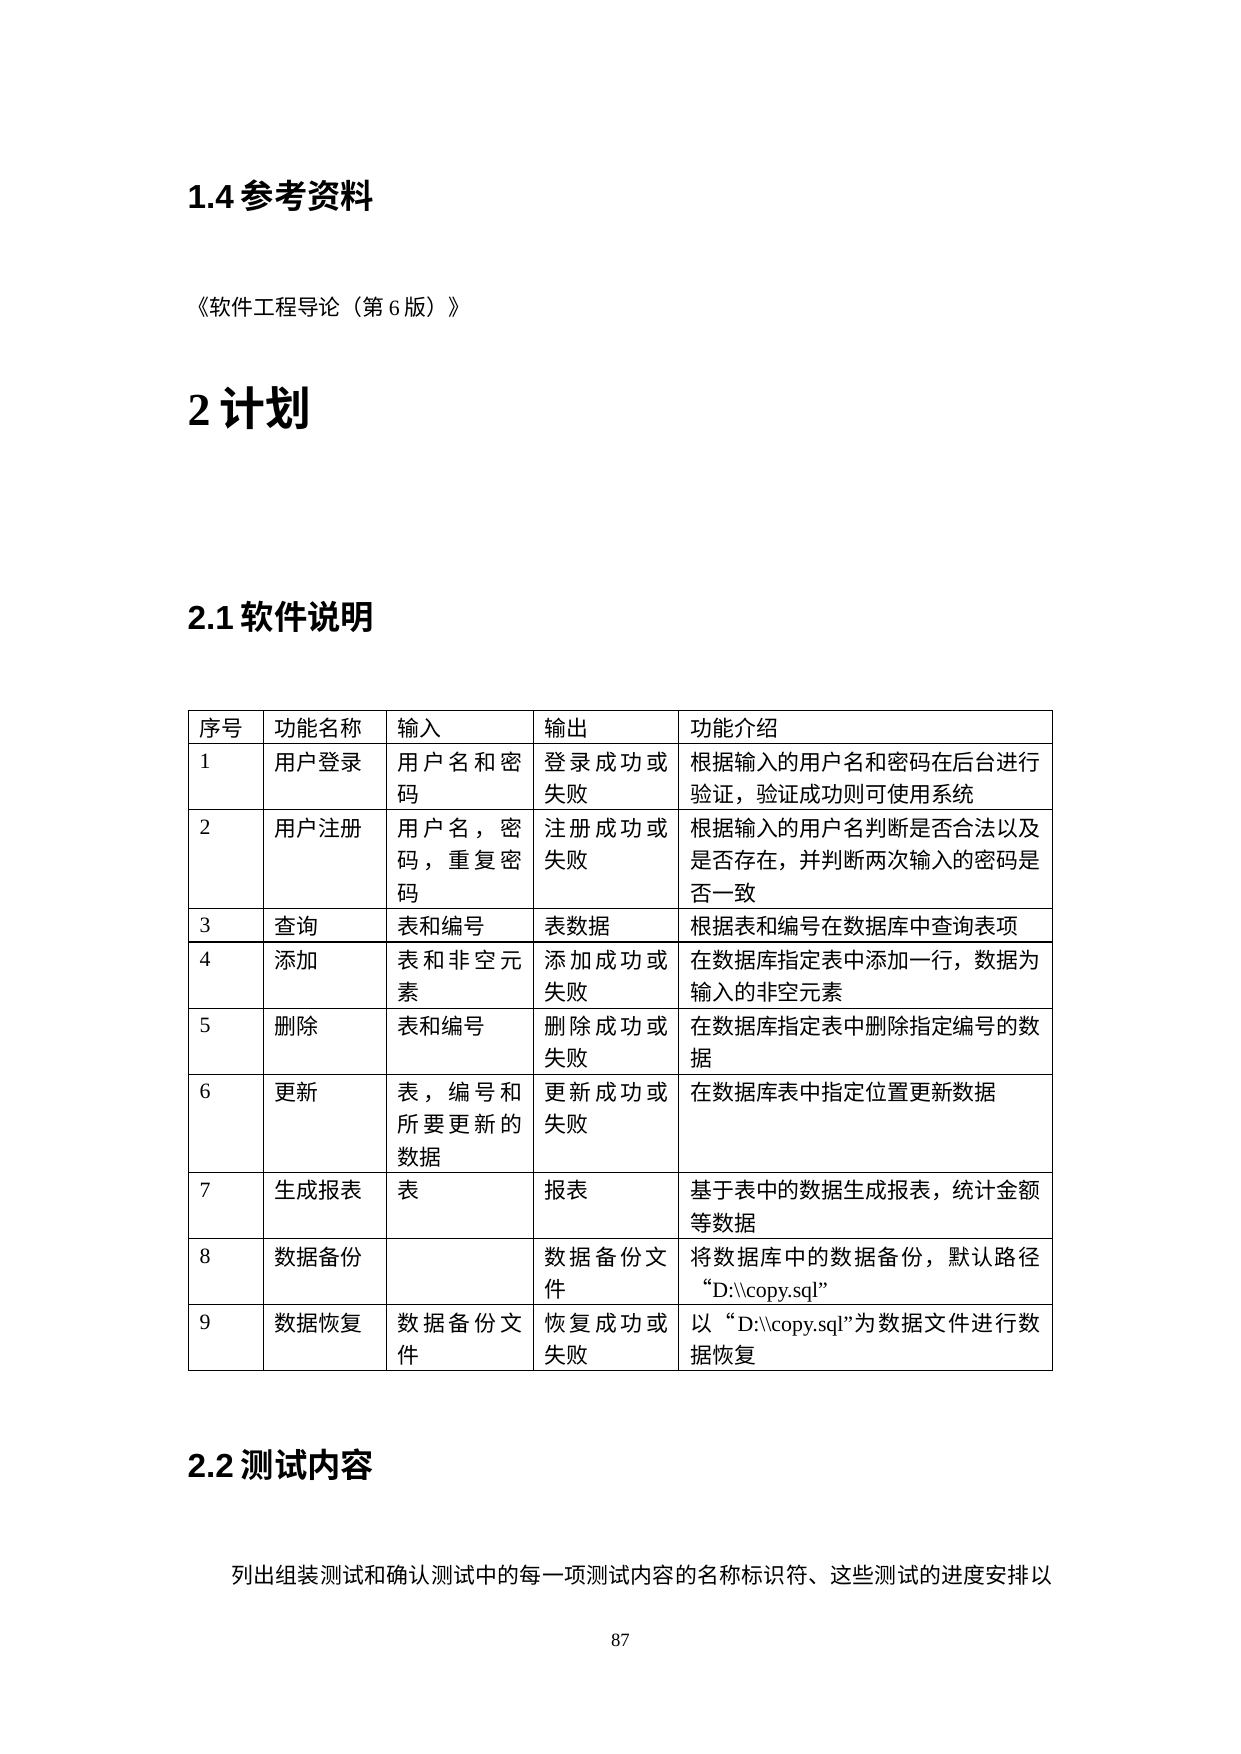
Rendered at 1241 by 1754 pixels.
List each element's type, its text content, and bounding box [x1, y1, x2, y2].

table_cell 登录成功或失败 [534, 744, 678, 809]
table_cell 在数据库指定表中添加一行，数据为输入的非空元素 [679, 943, 1052, 1007]
table_cell 添加 [264, 943, 386, 1007]
table_cell 注册成功或失败 [534, 810, 678, 908]
table_cell 生成报表 [264, 1173, 386, 1238]
table_cell 用户名和密码 [387, 744, 533, 809]
subtitle 1.4参考资料 [187, 162, 1053, 227]
table_header 功能介绍 [679, 711, 1052, 743]
table_cell 根据表和编号在数据库中查询表项 [679, 909, 1052, 941]
table_cell 查询 [264, 909, 386, 941]
table_cell 删除成功或失败 [534, 1009, 678, 1073]
table_cell 8 [189, 1239, 263, 1304]
table_cell 更新 [264, 1075, 386, 1172]
table_cell 报表 [534, 1173, 678, 1238]
table_cell 根据输入的用户名判断是否合法以及是否存在，并判断两次输入的密码是否一致 [679, 810, 1052, 908]
table_cell 恢复成功或失败 [534, 1305, 678, 1370]
table_cell 数据备份 [264, 1239, 386, 1304]
table_cell 3 [189, 909, 263, 941]
table_cell 1 [189, 744, 263, 809]
table_cell 数据备份文件 [534, 1239, 678, 1304]
table_cell 表和非空元素 [387, 943, 533, 1007]
table_cell 数据备份文件 [387, 1305, 533, 1370]
table_header 功能名称 [264, 711, 386, 743]
table_cell 在数据库指定表中删除指定编号的数据 [679, 1009, 1052, 1073]
text 《软件工程导论（第6版）》 [187, 289, 1053, 322]
table_cell [387, 1239, 533, 1304]
table_cell 表数据 [534, 909, 678, 941]
table_cell 表 [387, 1173, 533, 1238]
table_header 序号 [189, 711, 263, 743]
table_cell 将数据库中的数据备份，默认路径“D:\\copy.sql” [679, 1239, 1052, 1304]
table_cell 2 [189, 810, 263, 908]
table_cell 以“D:\\copy.sql”为数据文件进行数据恢复 [679, 1305, 1052, 1370]
table_cell 6 [189, 1075, 263, 1172]
table_cell 删除 [264, 1009, 386, 1073]
table_header 输入 [387, 711, 533, 743]
text 列出组装测试和确认测试中的每一项测试内容的名称标识符、这些测试的进度安排以及这些测试的内容和目的，例如模块功能测试、接口正确性测试、数据文卷存取的测试、运行时间的测试、设计约束和极限的测试等。 [187, 1558, 1053, 1590]
table_cell 用户注册 [264, 810, 386, 908]
table_cell 表和编号 [387, 1009, 533, 1073]
table_cell 9 [189, 1305, 263, 1370]
subtitle 2计划 [187, 357, 1053, 454]
subtitle 2.2测试内容 [187, 1431, 1053, 1496]
table_cell 7 [189, 1173, 263, 1238]
subtitle 2.1软件说明 [187, 582, 1053, 647]
table_cell 用户登录 [264, 744, 386, 809]
table_cell 添加成功或失败 [534, 943, 678, 1007]
table_cell 更新成功或失败 [534, 1075, 678, 1172]
table_header 输出 [534, 711, 678, 743]
table_cell 根据输入的用户名和密码在后台进行验证，验证成功则可使用系统 [679, 744, 1052, 809]
table_cell 表和编号 [387, 909, 533, 941]
table_cell 5 [189, 1009, 263, 1073]
table_cell 用户名，密码，重复密码 [387, 810, 533, 908]
table_cell 基于表中的数据生成报表，统计金额等数据 [679, 1173, 1052, 1238]
table_cell 在数据库表中指定位置更新数据 [679, 1075, 1052, 1172]
table_cell 数据恢复 [264, 1305, 386, 1370]
table_cell 4 [189, 943, 263, 1007]
table_cell 表，编号和所要更新的数据 [387, 1075, 533, 1172]
